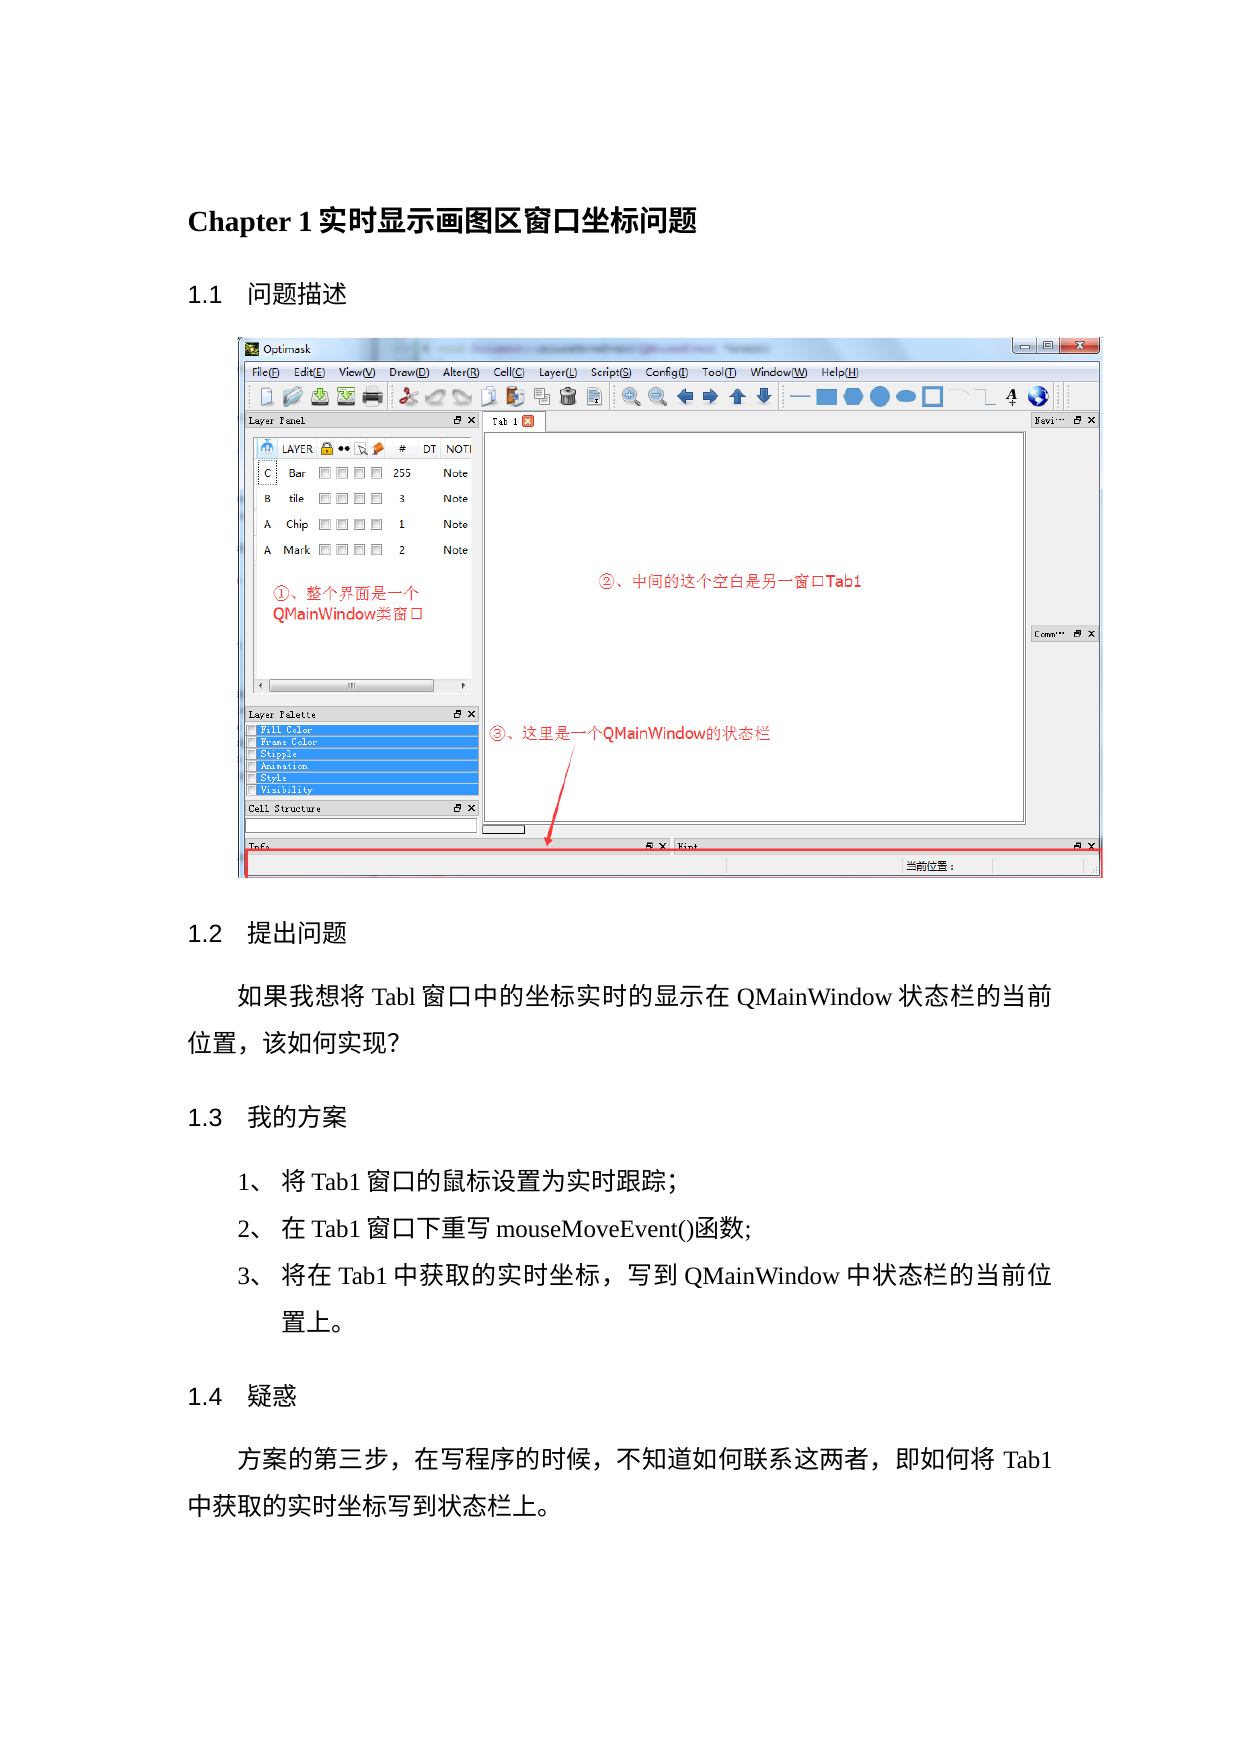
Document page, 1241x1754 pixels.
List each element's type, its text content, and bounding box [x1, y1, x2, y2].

subtitle 疑惑 [187, 1376, 1053, 1413]
list 在Tab1窗口下重写mouseMoveEvent()函数; [237, 1208, 1053, 1244]
text 如果我想将Tabl窗口中的坐标实时的显示在QMainWindow状态栏的当前位置，该如何实现？ [187, 976, 1053, 1060]
subtitle 提出问题 [187, 913, 1053, 949]
text 方案的第三步，在写程序的时候，不知道如何联系这两者，即如何将Tab1中获取的实时坐标写到状态栏上。 [187, 1440, 1053, 1523]
subtitle 我的方案 [187, 1098, 1053, 1134]
list 将在Tab1中获取的实时坐标，写到QMainWindow中状态栏的当前位置上。 [237, 1255, 1053, 1338]
picture [237, 337, 1103, 878]
subtitle 问题描述 [187, 274, 1053, 310]
list 将Tab1窗口的鼠标设置为实时跟踪； [237, 1161, 1053, 1197]
subtitle 实时显示画图区窗口坐标问题 [187, 197, 1053, 240]
